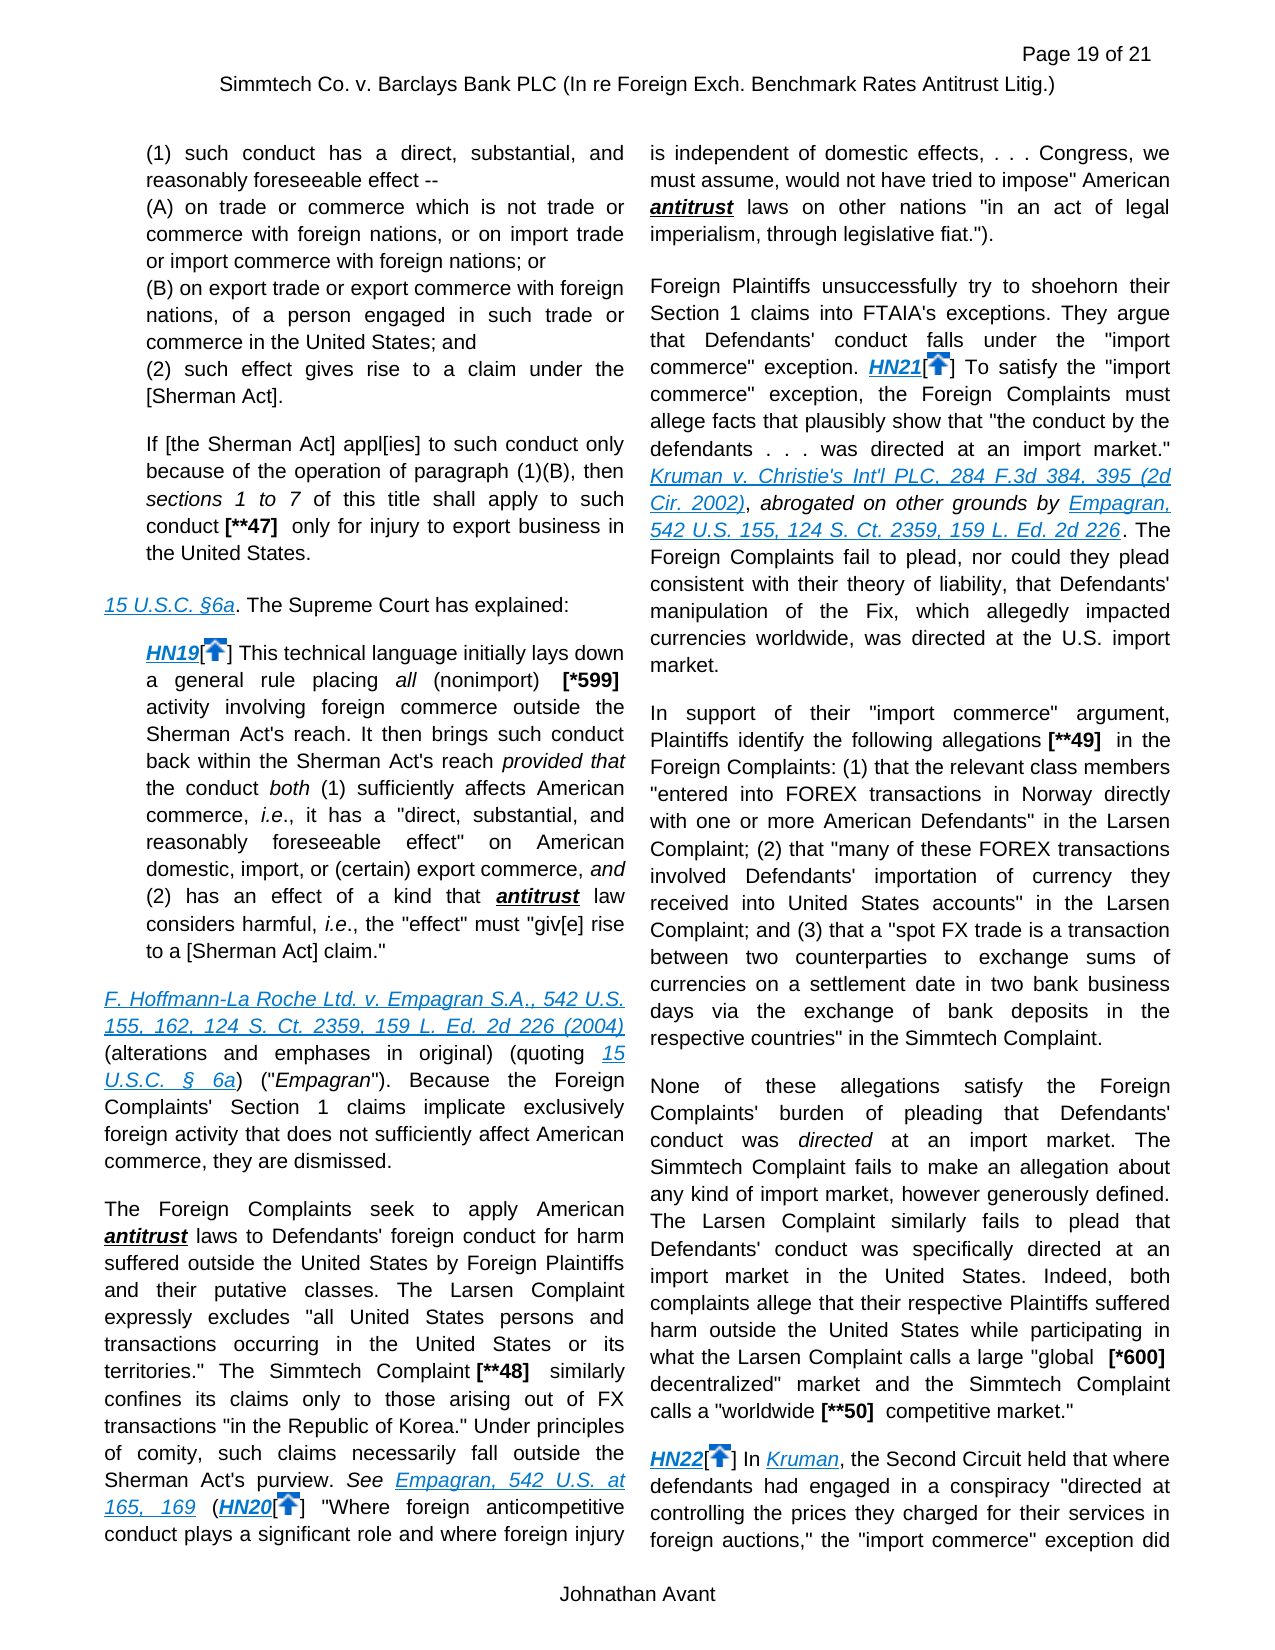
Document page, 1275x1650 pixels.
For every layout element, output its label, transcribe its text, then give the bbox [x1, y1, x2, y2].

text 15 U.S.C. §6a. The Supreme Court has explained: [104, 589, 625, 617]
text Foreign Plaintiffs unsuccessfully try to shoehorn their Section 1 claims into FTAIA's exceptions. They argue that Defendants' conduct falls under the "import commerce" exception. HN21[] To satisfy the "import commerce" exception, the Foreign Complaints must allege facts that plausibly show that "the conduct by the defendants . . . was directed at an import market." Kruman v. Christie's Int'l PLC, 284 F.3d 384, 395 (2d Cir. 2002), abrogated on other grounds by Empagran, 542 U.S. 155, 124 S. Ct. 2359, 159 L. Ed. 2d 226. The Foreign Complaints fail to plead, nor could they plead consistent with their theory of liability, that Defendants' manipulation of the Fix, which allegedly impacted currencies worldwide, was directed at the U.S. import market. [650, 486, 1171, 677]
text HN19[] This technical language initially lays down a general rule placing all (nonimport) [*599] activity involving foreign commerce outside the Sherman Act's reach. It then brings such conduct back within the Sherman Act's reach provided that the conduct both (1) sufficiently affects American commerce, i.e., it has a "direct, substantial, and reasonably foreseeable effect" on American domestic, import, or (certain) export commerce, and (2) has an effect of a kind that antitrust law considers harmful, i.e., the "effect" must "giv[e] rise to a [Sherman Act] claim." [146, 637, 625, 962]
text In support of their "import commerce" argument, Plaintiffs identify the following allegations [**49] in the Foreign Complaints: (1) that the relevant class members "entered into FOREX transactions in Norway directly with one or more American Defendants" in the Larsen Complaint; (2) that "many of these FOREX transactions involved Defendants' importation of currency they received into United States accounts" in the Larsen Complaint; and (3) that a "spot FX trade is a transaction between two counterparties to exchange sums of currencies on a settlement date in two bank business days via the exchange of bank deposits in the respective countries" in the Simmtech Complaint. [650, 698, 1171, 1050]
picture [927, 352, 950, 375]
picture [277, 1492, 300, 1515]
text If [the Sherman Act] appl[ies] to such conduct only because of the operation of paragraph (1)(B), then sections 1 to 7 of this title shall apply to such conduct [**47] only for injury to export business in the United States. [146, 429, 625, 564]
text (2) such effect gives rise to a claim under the [Sherman Act]. [146, 354, 625, 408]
text F. Hoffmann-La Roche Ltd. v. Empagran S.A., 542 U.S. 155, 162, 124 S. Ct. 2359, 159 L. Ed. 2d 226 (2004) (alterations and emphases in original) (quoting 15 U.S.C. § 6a) ("Empagran"). Because the Foreign Complaints' Section 1 claims implicate exclusively foreign activity that does not sufficiently affect American commerce, they are dismissed. [104, 1036, 625, 1173]
picture [709, 1444, 731, 1467]
text (1) such conduct has a direct, substantial, and reasonably foreseeable effect -- [146, 137, 625, 192]
picture [204, 638, 227, 661]
text (A) on trade or commerce which is not trade or commerce with foreign nations, or on import trade or import commerce with foreign nations; or [146, 192, 625, 273]
text Foreign Plaintiffs unsuccessfully try to shoehorn their Section 1 claims into FTAIA's exceptions. They argue that Defendants' conduct falls under the "import commerce" exception. HN21[] To satisfy the "import commerce" exception, the Foreign Complaints must allege facts that plausibly show that "the conduct by the defendants . . . was directed at an import market." Kruman v. Christie's Int'l PLC, 284 F.3d 384, 395 (2d Cir. 2002), abrogated on other grounds by Empagran, 542 U.S. 155, 124 S. Ct. 2359, 159 L. Ed. 2d 226. The Foreign Complaints fail to plead, nor could they plead consistent with their theory of liability, that Defendants' manipulation of the Fix, which allegedly impacted currencies worldwide, was directed at the U.S. import market. [650, 271, 1171, 484]
text The Foreign Complaints seek to apply American antitrust laws to Defendants' foreign conduct for harm suffered outside the United States by Foreign Plaintiffs and their putative classes. The Larsen Complaint expressly excludes "all United States persons and transactions occurring in the United States or its territories." The Simmtech Complaint [**48] similarly confines its claims only to those arising out of FX transactions "in the Republic of Korea." Under principles of comity, such claims necessarily fall outside the Sherman Act's purview. See Empagran, 542 U.S. at 165, 169 (HN20[] "Where foreign anticompetitive conduct plays a significant role and where foreign injury is independent of domestic effects, . . . Congress, we must assume, would not have tried to impose" American antitrust laws on other nations "in an act of legal imperialism, through legislative fiat."). [104, 1194, 625, 1546]
text The Foreign Complaints seek to apply American antitrust laws to Defendants' foreign conduct for harm suffered outside the United States by Foreign Plaintiffs and their putative classes. The Larsen Complaint expressly excludes "all United States persons and transactions occurring in the United States or its territories." The Simmtech Complaint [**48] similarly confines its claims only to those arising out of FX transactions "in the Republic of Korea." Under principles of comity, such claims necessarily fall outside the Sherman Act's purview. See Empagran, 542 U.S. at 165, 169 (HN20[] "Where foreign anticompetitive conduct plays a significant role and where foreign injury is independent of domestic effects, . . . Congress, we must assume, would not have tried to impose" American antitrust laws on other nations "in an act of legal imperialism, through legislative fiat."). [650, 137, 1171, 246]
text None of these allegations satisfy the Foreign Complaints' burden of pleading that Defendants' conduct was directed at an import market. The Simmtech Complaint fails to make an allegation about any kind of import market, however generously defined. The Larsen Complaint similarly fails to plead that Defendants' conduct was specifically directed at an import market in the United States. Indeed, both complaints allege that their respective Plaintiffs suffered harm outside the United States while participating in what the Larsen Complaint calls a large "global [*600] decentralized" market and the Simmtech Complaint calls a "worldwide [**50] competitive market." [650, 1071, 1171, 1423]
text (B) on export trade or export commerce with foreign nations, of a person engaged in such trade or commerce in the United States; and [146, 273, 625, 354]
